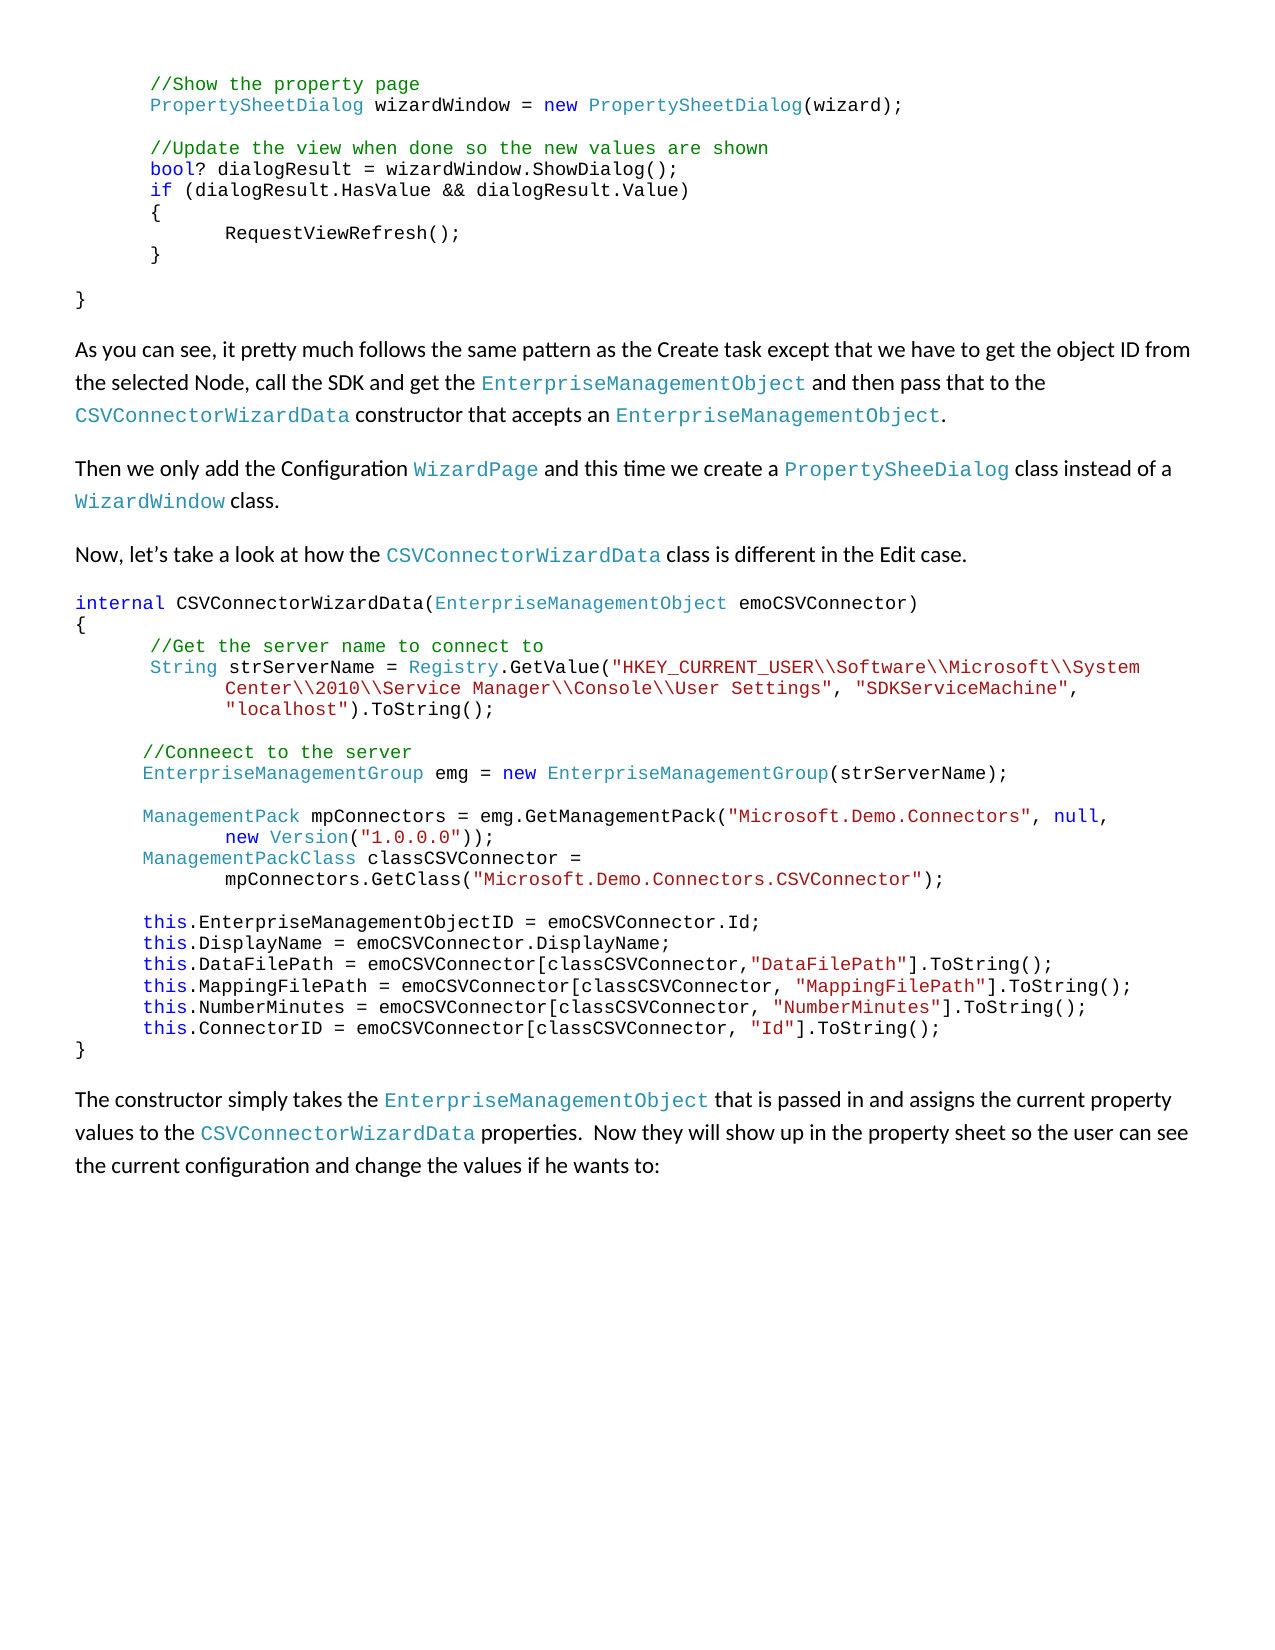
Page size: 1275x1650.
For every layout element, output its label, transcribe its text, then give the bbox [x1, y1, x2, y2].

text String strServerName = Registry.GetValue("HKEY_CURRENT_USER\\Software\\Microsoft\\System [75, 658, 1200, 679]
text EnterpriseManagementGroup emg = new EnterpriseManagementGroup(strServerName); [75, 764, 1200, 785]
text //Update the view when done so the new values are shown [75, 139, 1200, 160]
text { [75, 615, 1200, 636]
text this.DisplayName = emoCSVConnector.DisplayName; [75, 934, 1200, 955]
text this.EnterpriseManagementObjectID = emoCSVConnector.Id; [75, 913, 1200, 934]
text The constructor simply takes the EnterpriseManagementObject that is passed in and assigns the current property values to the CSVConnectorWizardData properties. Now they will show up in the property sheet so the user can see the current configuration and change the values if he wants to: [75, 1085, 1200, 1179]
text Center\\2010\\Service Manager\\Console\\User Settings", "SDKServiceMachine", "localhost").ToString(); [225, 679, 1200, 721]
text //Get the server name to connect to [75, 636, 1200, 658]
text ManagementPackClass classCSVConnector = [75, 849, 1200, 870]
text PropertySheetDialog wizardWindow = new PropertySheetDialog(wizard); [75, 96, 1200, 117]
text this.NumberMinutes = emoCSVConnector[classCSVConnector, "NumberMinutes"].ToString(); [75, 998, 1200, 1019]
text //Show the property page [75, 75, 1200, 96]
text } [75, 290, 1200, 311]
text //Conneect to the server [75, 743, 1200, 764]
text } [75, 245, 1200, 266]
text { [75, 202, 1200, 224]
text new Version("1.0.0.0")); [150, 828, 1200, 849]
text bool? dialogResult = wizardWindow.ShowDialog(); [75, 160, 1200, 181]
text this.DataFilePath = emoCSVConnector[classCSVConnector,"DataFilePath"].ToString(); [75, 955, 1200, 976]
text if (dialogResult.HasValue && dialogResult.Value) [75, 181, 1200, 202]
text this.MappingFilePath = emoCSVConnector[classCSVConnector, "MappingFilePath"].ToString(); [75, 976, 1200, 998]
text ManagementPack mpConnectors = emg.GetManagementPack("Microsoft.Demo.Connectors", null, [75, 806, 1200, 828]
text this.ConnectorID = emoCSVConnector[classCSVConnector, "Id"].ToString(); [75, 1019, 1200, 1040]
text As you can see, it pretty much follows the same pattern as the Create task except that we have to get the object ID from the selected Node, call the SDK and get the EnterpriseManagementObject and then pass that to the CSVConnectorWizardData constructor that accepts an EnterpriseManagementObject. [75, 335, 1200, 429]
text RequestViewRefresh(); [150, 224, 1200, 245]
text Now, let’s take a look at how the CSVConnectorWizardData class is different in the Edit case. [75, 540, 1200, 569]
text mpConnectors.GetClass("Microsoft.Demo.Connectors.CSVConnector"); [150, 870, 1200, 891]
text } [75, 1040, 1200, 1061]
text internal CSVConnectorWizardData(EnterpriseManagementObject emoCSVConnector) [75, 594, 1200, 615]
text Then we only add the Configuration WizardPage and this time we create a PropertySheeDialog class instead of a WizardWindow class. [75, 454, 1200, 515]
